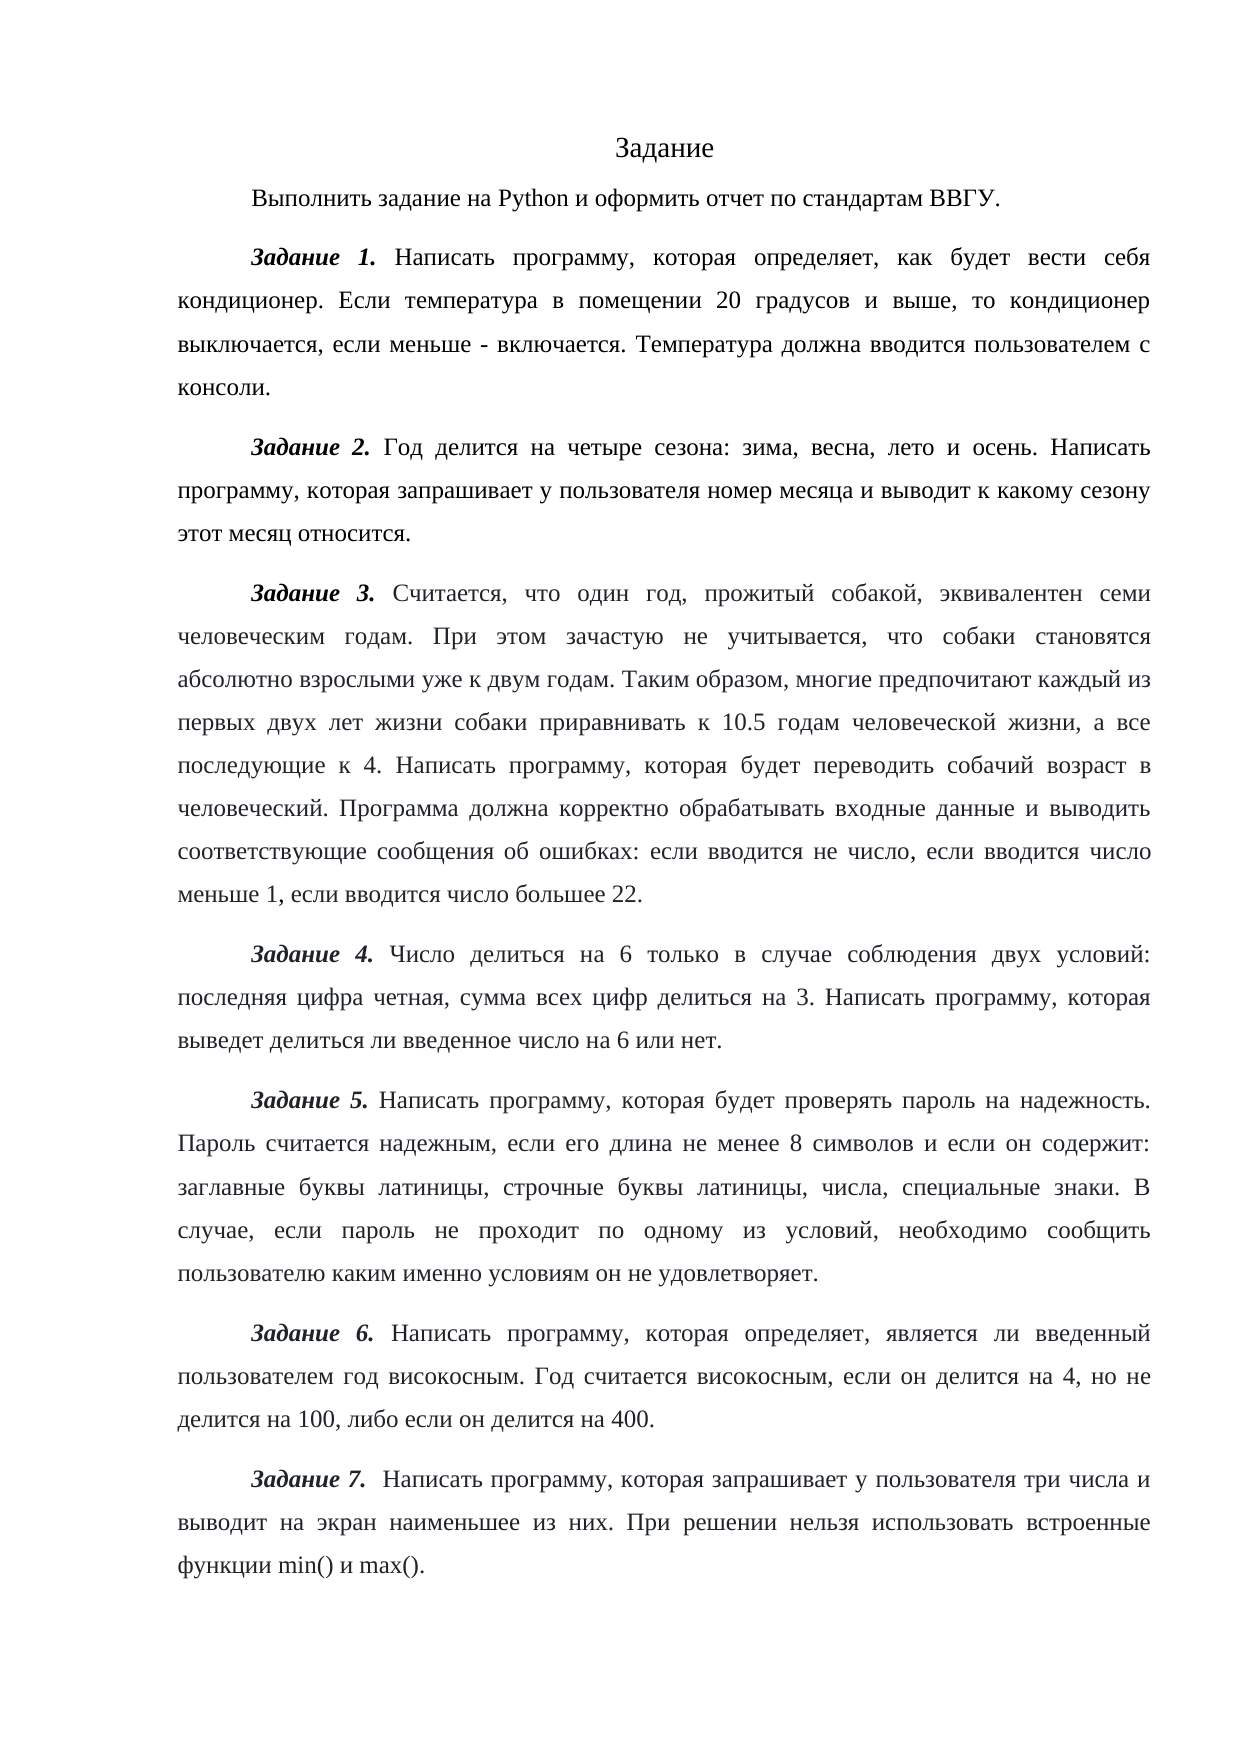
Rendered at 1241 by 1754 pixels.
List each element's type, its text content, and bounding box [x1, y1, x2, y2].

text Задание [177, 130, 1152, 163]
text Задание 2. Год делится на четыре сезона: зима, весна, лето и осень. Написать программу, которая запрашивает у пользователя номер месяца и выводит к какому сезону этот месяц относится. [177, 432, 1152, 547]
text Задание 5. Написать программу, которая будет проверять пароль на надежность. Пароль считается надежным, если его длина не менее 8 символов и если он содержит: заглавные буквы латиницы, строчные буквы латиницы, числа, специальные знаки. В случае, если пароль не проходит по одному из условий, необходимо сообщить пользователю каким именно условиям он не удовлетворяет. [177, 1085, 1152, 1287]
text Задание 3. Считается, что один год, прожитый собакой, эквивалентен семи человеческим годам. При этом зачастую не учитывается, что собаки становятся абсолютно взрослыми уже к двум годам. Таким образом, многие предпочитают каждый из первых двух лет жизни собаки приравнивать к 10.5 годам человеческой жизни, а все последующие к 4. Написать программу, которая будет переводить собачий возраст в человеческий. Программа должна корректно обрабатывать входные данные и выводить соответствующие сообщения об ошибках: если вводится не число, если вводится число меньше 1, если вводится число большее 22. [177, 578, 1152, 908]
text Задание 6. Написать программу, которая определяет, является ли введенный пользователем год високосным. Год считается високосным, если он делится на 4, но не делится на 100, либо если он делится на 400. [177, 1389, 1152, 1433]
text Задание 1. Написать программу, которая определяет, как будет вести себя кондиционер. Если температура в помещении 20 градусов и выше, то кондиционер выключается, если меньше - включается. Температура должна вводится пользователем с консоли. [177, 242, 1152, 401]
text Задание 7. Написать программу, которая запрашивает у пользователя три числа и выводит на экран наименьшее из них. При решении нельзя использовать встроенные функции min() и max(). [177, 1536, 1152, 1579]
text Задание 4. Число делиться на 6 только в случае соблюдения двух условий: последняя цифра четная, сумма всех цифр делиться на 3. Написать программу, которая выведет делиться ли введенное число на 6 или нет. [177, 939, 1152, 1054]
text Задание 7. Написать программу, которая запрашивает у пользователя три числа и выводит на экран наименьшее из них. При решении нельзя использовать встроенные функции min() и max(). [177, 1464, 1152, 1507]
text Задание 6. Написать программу, которая определяет, является ли введенный пользователем год високосным. Год считается високосным, если он делится на 4, но не делится на 100, либо если он делится на 400. [177, 1318, 1152, 1361]
text Выполнить задание на Python и оформить отчет по стандартам ВВГУ. [177, 183, 1152, 211]
